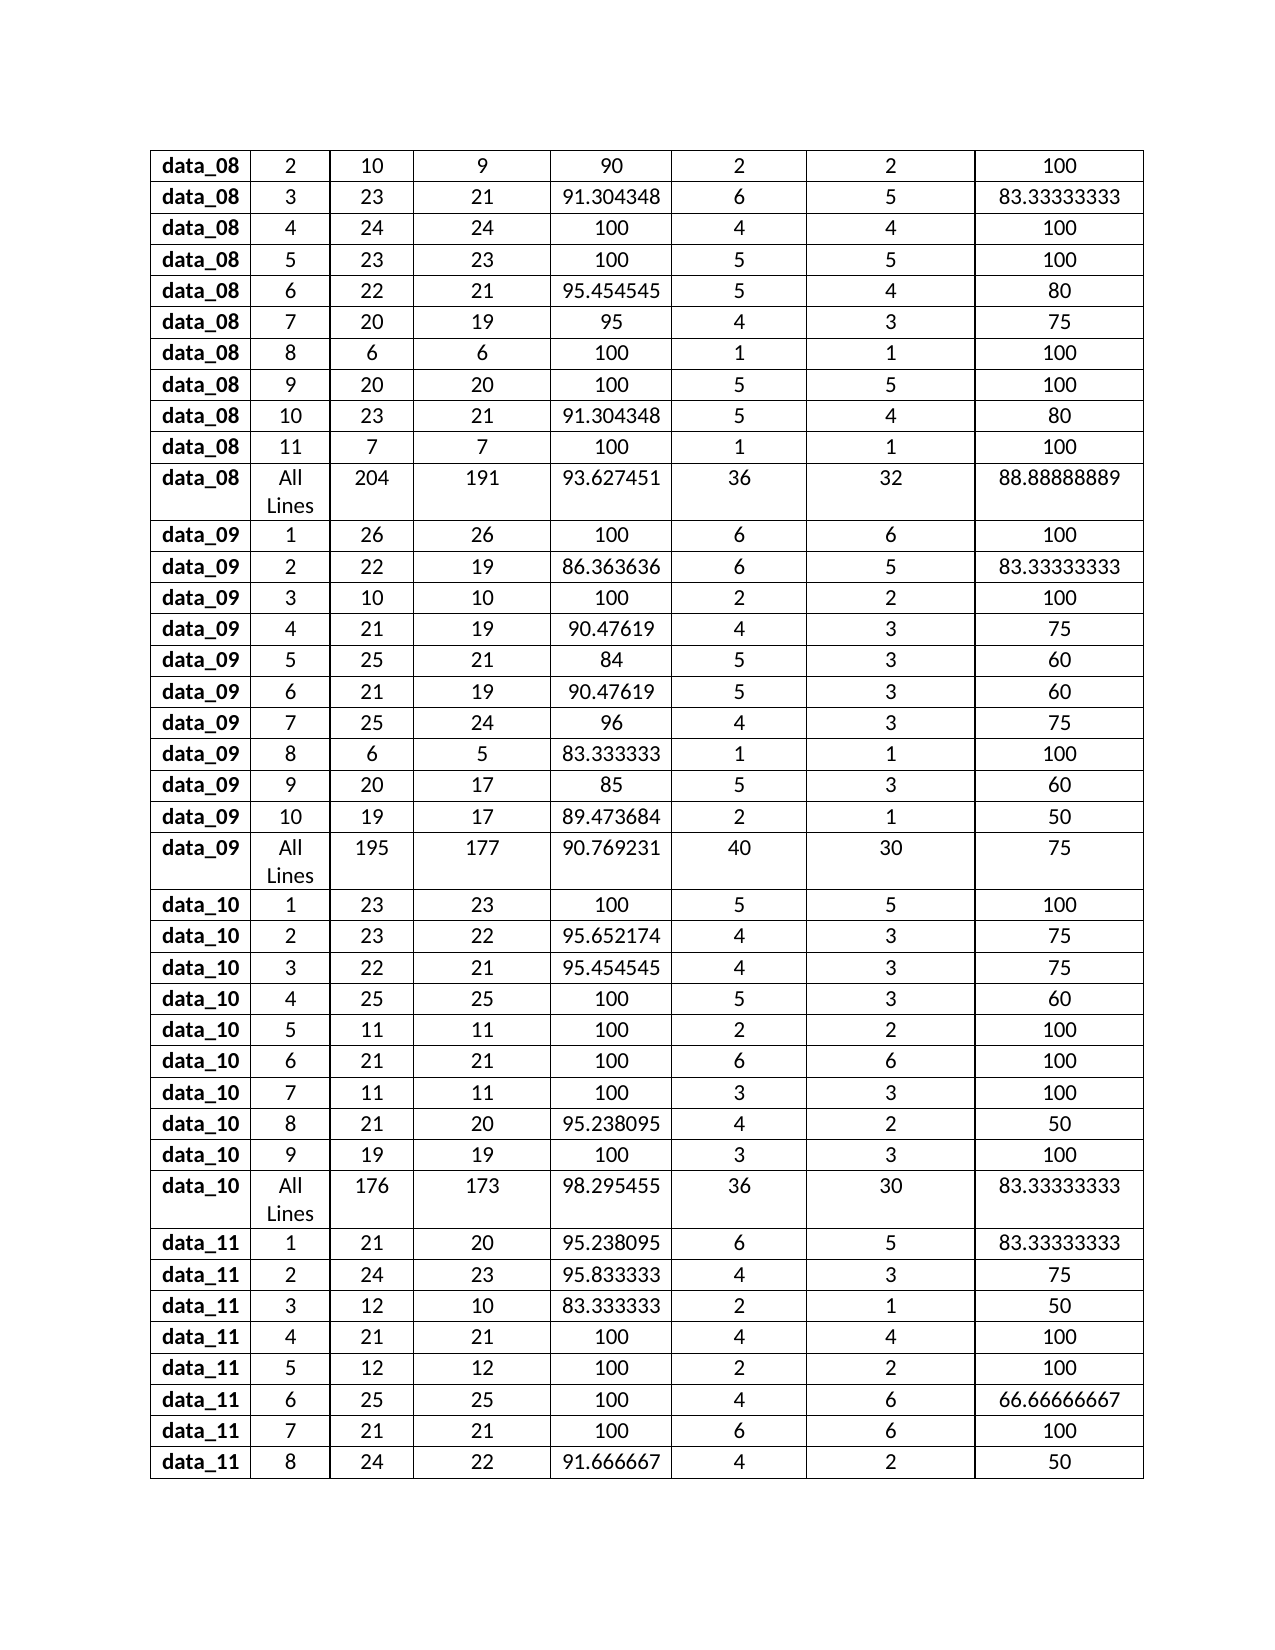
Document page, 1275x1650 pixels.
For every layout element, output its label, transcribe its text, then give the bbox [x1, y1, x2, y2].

table_cell data_10 [151, 1046, 250, 1077]
table_cell data_08 [151, 151, 250, 181]
table_cell 21 [414, 1046, 550, 1077]
table_cell 19 [414, 677, 550, 707]
table_cell 80 [976, 276, 1143, 306]
table_cell 24 [414, 214, 550, 244]
table_cell 4 [672, 1109, 806, 1139]
table_cell 25 [414, 984, 550, 1014]
table_cell 4 [251, 614, 329, 644]
table_cell 100 [551, 1078, 671, 1108]
table_cell 11 [414, 1015, 550, 1045]
table_cell 90.769231 [551, 833, 671, 889]
table_cell 83.33333333 [976, 552, 1143, 582]
table_cell 4 [672, 953, 806, 983]
table_cell data_11 [151, 1385, 250, 1415]
table_cell 83.333333 [551, 1291, 671, 1321]
table_cell 2 [672, 151, 806, 181]
table_cell 5 [807, 1229, 974, 1259]
table_cell 6 [672, 182, 806, 212]
table_cell 5 [251, 245, 329, 275]
table_cell 19 [414, 1140, 550, 1170]
table_cell data_08 [151, 432, 250, 462]
table_cell 1 [251, 890, 329, 920]
table_cell 2 [672, 802, 806, 832]
table_cell 91.304348 [551, 401, 671, 431]
table_cell 5 [807, 370, 974, 400]
table_cell data_08 [151, 245, 250, 275]
table_cell 21 [331, 1109, 413, 1139]
table_cell 75 [976, 708, 1143, 738]
table_cell 95 [551, 307, 671, 337]
table_cell 3 [251, 1291, 329, 1321]
table_cell 9 [251, 370, 329, 400]
table_cell 3 [807, 1078, 974, 1108]
table_cell 75 [976, 833, 1143, 889]
table_cell 21 [414, 401, 550, 431]
table_cell 2 [807, 583, 974, 613]
table_cell 7 [251, 1416, 329, 1446]
table_cell 2 [807, 1447, 974, 1477]
table_cell 191 [414, 464, 550, 519]
table_cell 3 [807, 307, 974, 337]
table_cell 20 [414, 1109, 550, 1139]
table_cell 3 [807, 1140, 974, 1170]
table_cell data_10 [151, 1109, 250, 1139]
table_cell 100 [551, 1416, 671, 1446]
table_cell 8 [251, 1447, 329, 1477]
table_cell 6 [807, 521, 974, 551]
table_cell data_09 [151, 677, 250, 707]
table_cell 100 [976, 214, 1143, 244]
table_cell 24 [331, 1447, 413, 1477]
table_cell 21 [331, 614, 413, 644]
table_cell data_10 [151, 1140, 250, 1170]
table_cell 4 [672, 614, 806, 644]
table_cell 60 [976, 646, 1143, 676]
table_cell 20 [331, 370, 413, 400]
table_cell 1 [807, 432, 974, 462]
table_cell 4 [672, 921, 806, 952]
table_cell 20 [414, 370, 550, 400]
table_cell 86.363636 [551, 552, 671, 582]
table_cell 22 [331, 953, 413, 983]
table_cell 5 [251, 646, 329, 676]
table_cell data_09 [151, 833, 250, 889]
table_cell 8 [251, 739, 329, 769]
table_cell 100 [976, 339, 1143, 369]
table_cell 100 [976, 1354, 1143, 1384]
table_cell All Lines [251, 1171, 329, 1227]
table_cell 5 [672, 984, 806, 1014]
table_cell 100 [976, 739, 1143, 769]
table_cell 100 [976, 890, 1143, 920]
table_cell 9 [251, 771, 329, 801]
table_cell data_11 [151, 1260, 250, 1290]
table_cell 19 [414, 614, 550, 644]
table_cell 24 [331, 214, 413, 244]
table_cell 93.627451 [551, 464, 671, 519]
table_cell data_09 [151, 614, 250, 644]
table_cell 6 [251, 1046, 329, 1077]
table_cell data_09 [151, 739, 250, 769]
table_cell 12 [414, 1354, 550, 1384]
table_cell 4 [251, 1322, 329, 1352]
table_cell 100 [551, 1046, 671, 1077]
table_cell 6 [251, 677, 329, 707]
table_cell 6 [672, 1229, 806, 1259]
table_cell 23 [331, 182, 413, 212]
table_cell 10 [414, 583, 550, 613]
table_cell 5 [807, 552, 974, 582]
table_cell 2 [672, 1015, 806, 1045]
table_cell 6 [807, 1385, 974, 1415]
table_cell data_10 [151, 890, 250, 920]
table_cell 21 [414, 182, 550, 212]
table_cell 100 [976, 1416, 1143, 1446]
table_cell data_08 [151, 276, 250, 306]
table_cell 10 [331, 583, 413, 613]
table_cell 19 [331, 802, 413, 832]
table_cell 21 [331, 677, 413, 707]
table_cell data_10 [151, 1171, 250, 1227]
table_cell 25 [331, 984, 413, 1014]
table_cell 1 [672, 739, 806, 769]
table_cell 88.88888889 [976, 464, 1143, 519]
table_cell 100 [551, 1015, 671, 1045]
table_cell data_11 [151, 1447, 250, 1477]
table_cell 1 [672, 432, 806, 462]
table_cell data_09 [151, 646, 250, 676]
table_cell data_11 [151, 1322, 250, 1352]
table_cell 24 [414, 708, 550, 738]
table_cell 100 [551, 984, 671, 1014]
table_cell 7 [251, 708, 329, 738]
table_cell 20 [331, 307, 413, 337]
table_cell 2 [807, 1109, 974, 1139]
table_cell 3 [807, 677, 974, 707]
table_cell 21 [414, 276, 550, 306]
table_cell 2 [807, 1015, 974, 1045]
table_cell 5 [807, 182, 974, 212]
table_cell 80 [976, 401, 1143, 431]
table_cell 5 [807, 245, 974, 275]
table_cell 25 [331, 1385, 413, 1415]
table_cell 4 [672, 214, 806, 244]
table_cell 12 [331, 1291, 413, 1321]
table_cell 100 [551, 890, 671, 920]
table_cell 1 [251, 1229, 329, 1259]
table_cell 3 [807, 953, 974, 983]
table_cell 3 [807, 614, 974, 644]
table_cell 100 [551, 1385, 671, 1415]
table_cell 2 [807, 1354, 974, 1384]
table_cell 21 [414, 646, 550, 676]
table_cell 26 [331, 521, 413, 551]
table_cell data_10 [151, 953, 250, 983]
table_cell 17 [414, 802, 550, 832]
table_cell 4 [807, 401, 974, 431]
table_cell 7 [414, 432, 550, 462]
table_cell 6 [672, 1046, 806, 1077]
table_cell All Lines [251, 833, 329, 889]
table_cell 25 [414, 1385, 550, 1415]
table_cell 4 [807, 214, 974, 244]
table_cell 21 [414, 1416, 550, 1446]
table_cell 100 [551, 245, 671, 275]
table_cell 1 [807, 1291, 974, 1321]
table_cell 91.666667 [551, 1447, 671, 1477]
table_cell 11 [331, 1078, 413, 1108]
table_cell 5 [672, 890, 806, 920]
table_cell 195 [331, 833, 413, 889]
table_cell 100 [976, 1015, 1143, 1045]
table_cell data_08 [151, 182, 250, 212]
table_cell 11 [331, 1015, 413, 1045]
table_cell 100 [976, 151, 1143, 181]
table_cell 6 [331, 339, 413, 369]
table_cell 4 [672, 1260, 806, 1290]
table_cell 1 [807, 802, 974, 832]
table_cell 89.473684 [551, 802, 671, 832]
table_cell 6 [672, 1416, 806, 1446]
table_cell 11 [414, 1078, 550, 1108]
table_cell 90.47619 [551, 614, 671, 644]
table_cell data_08 [151, 339, 250, 369]
table_cell data_11 [151, 1354, 250, 1384]
table_cell 100 [976, 1078, 1143, 1108]
table_cell 4 [672, 708, 806, 738]
table_cell 2 [672, 583, 806, 613]
table_cell 6 [331, 739, 413, 769]
table_cell 3 [807, 984, 974, 1014]
table_cell data_08 [151, 307, 250, 337]
table_cell 5 [672, 245, 806, 275]
table_cell 23 [331, 921, 413, 952]
table_cell 10 [331, 151, 413, 181]
table_cell 1 [807, 339, 974, 369]
table_cell 95.238095 [551, 1109, 671, 1139]
table_cell 4 [672, 1385, 806, 1415]
table_cell 23 [414, 890, 550, 920]
table_cell 21 [331, 1229, 413, 1259]
table_cell 3 [807, 646, 974, 676]
table_cell 100 [976, 1140, 1143, 1170]
table_cell 3 [672, 1140, 806, 1170]
table_cell 5 [672, 646, 806, 676]
table_cell 4 [672, 1447, 806, 1477]
table_cell 40 [672, 833, 806, 889]
table_cell 19 [414, 552, 550, 582]
table_cell 21 [331, 1416, 413, 1446]
table_cell 75 [976, 953, 1143, 983]
table_cell 173 [414, 1171, 550, 1227]
table_cell data_09 [151, 771, 250, 801]
table_cell 5 [251, 1354, 329, 1384]
table_cell 176 [331, 1171, 413, 1227]
table_cell 83.33333333 [976, 1229, 1143, 1259]
table_cell 60 [976, 677, 1143, 707]
table_cell 6 [672, 521, 806, 551]
table_cell data_09 [151, 802, 250, 832]
table_cell 3 [251, 953, 329, 983]
table_cell 75 [976, 1260, 1143, 1290]
table_cell 100 [551, 339, 671, 369]
table_cell data_08 [151, 464, 250, 519]
table_cell data_09 [151, 708, 250, 738]
table_cell 26 [414, 521, 550, 551]
table_cell 204 [331, 464, 413, 519]
table_cell data_10 [151, 1078, 250, 1108]
table_cell data_11 [151, 1229, 250, 1259]
table_cell 23 [414, 245, 550, 275]
table_cell 23 [331, 401, 413, 431]
table_cell 95.652174 [551, 921, 671, 952]
table_cell 100 [551, 1322, 671, 1352]
table_cell 85 [551, 771, 671, 801]
table_cell 3 [251, 182, 329, 212]
table_cell 7 [331, 432, 413, 462]
table_cell 21 [331, 1046, 413, 1077]
table_cell 25 [331, 646, 413, 676]
table_cell 4 [807, 1322, 974, 1352]
table_cell 9 [414, 151, 550, 181]
table_cell 3 [807, 771, 974, 801]
table_cell 100 [551, 1140, 671, 1170]
table_cell 23 [331, 890, 413, 920]
table_cell 4 [672, 1322, 806, 1352]
table_cell 60 [976, 984, 1143, 1014]
table_cell 24 [331, 1260, 413, 1290]
table_cell 32 [807, 464, 974, 519]
table_cell 1 [672, 339, 806, 369]
table_cell 98.295455 [551, 1171, 671, 1227]
table_cell 100 [976, 521, 1143, 551]
table_cell 6 [251, 1385, 329, 1415]
table_cell 95.833333 [551, 1260, 671, 1290]
table_cell data_10 [151, 984, 250, 1014]
table_cell 30 [807, 1171, 974, 1227]
table_cell data_08 [151, 401, 250, 431]
table_cell 2 [251, 1260, 329, 1290]
table_cell data_11 [151, 1416, 250, 1446]
table_cell 20 [331, 771, 413, 801]
table_cell 6 [672, 552, 806, 582]
table_cell 100 [551, 1354, 671, 1384]
table_cell 5 [672, 276, 806, 306]
table_cell 25 [331, 708, 413, 738]
table_cell 100 [551, 214, 671, 244]
table_cell 3 [807, 1260, 974, 1290]
table_cell 19 [414, 307, 550, 337]
table_cell 5 [251, 1015, 329, 1045]
table_cell 2 [251, 151, 329, 181]
table_cell 83.33333333 [976, 1171, 1143, 1227]
table_cell data_10 [151, 921, 250, 952]
table_cell data_08 [151, 370, 250, 400]
table_cell 22 [414, 1447, 550, 1477]
table_cell 100 [976, 583, 1143, 613]
table_cell 6 [807, 1416, 974, 1446]
table_cell 100 [976, 1322, 1143, 1352]
table_cell 22 [331, 276, 413, 306]
table_cell 50 [976, 802, 1143, 832]
table_cell 90.47619 [551, 677, 671, 707]
table_cell 50 [976, 1447, 1143, 1477]
table_cell 3 [672, 1078, 806, 1108]
table_cell 75 [976, 307, 1143, 337]
table_cell data_08 [151, 214, 250, 244]
table_cell 5 [807, 890, 974, 920]
table_cell 3 [251, 583, 329, 613]
table_cell 83.33333333 [976, 182, 1143, 212]
table_cell 7 [251, 1078, 329, 1108]
table_cell 95.454545 [551, 276, 671, 306]
table_cell 4 [672, 307, 806, 337]
table_cell 2 [807, 151, 974, 181]
table_cell 1 [807, 739, 974, 769]
table_cell 9 [251, 1140, 329, 1170]
table_cell 75 [976, 614, 1143, 644]
table_cell 96 [551, 708, 671, 738]
table_cell data_09 [151, 583, 250, 613]
table_cell 23 [331, 245, 413, 275]
table_cell 95.238095 [551, 1229, 671, 1259]
table_cell 6 [807, 1046, 974, 1077]
table_cell 17 [414, 771, 550, 801]
table_cell data_09 [151, 521, 250, 551]
table_cell 4 [251, 214, 329, 244]
table_cell 100 [976, 432, 1143, 462]
table_cell 21 [331, 1322, 413, 1352]
table_cell 6 [414, 339, 550, 369]
table_cell 5 [414, 739, 550, 769]
table_cell data_10 [151, 1015, 250, 1045]
table_cell 2 [251, 921, 329, 952]
table_cell 12 [331, 1354, 413, 1384]
table_cell 7 [251, 307, 329, 337]
table_cell 90 [551, 151, 671, 181]
table_cell 2 [251, 552, 329, 582]
table_cell 177 [414, 833, 550, 889]
table_cell 4 [251, 984, 329, 1014]
table_cell 84 [551, 646, 671, 676]
table_cell 6 [251, 276, 329, 306]
table_cell 8 [251, 1109, 329, 1139]
table_cell 50 [976, 1109, 1143, 1139]
table_cell 100 [976, 245, 1143, 275]
table_cell 10 [251, 802, 329, 832]
table_cell data_11 [151, 1291, 250, 1321]
table_cell 22 [414, 921, 550, 952]
table_cell 50 [976, 1291, 1143, 1321]
table_cell 100 [976, 1046, 1143, 1077]
table_cell 5 [672, 771, 806, 801]
table_cell 5 [672, 677, 806, 707]
table_cell data_09 [151, 552, 250, 582]
table_cell 36 [672, 464, 806, 519]
table_cell 100 [551, 370, 671, 400]
table_cell All Lines [251, 464, 329, 519]
table_cell 10 [251, 401, 329, 431]
table_cell 66.66666667 [976, 1385, 1143, 1415]
table_cell 4 [807, 276, 974, 306]
table_cell 21 [414, 1322, 550, 1352]
table_cell 10 [414, 1291, 550, 1321]
table_cell 36 [672, 1171, 806, 1227]
table_cell 100 [551, 521, 671, 551]
table_cell 100 [551, 432, 671, 462]
table_cell 20 [414, 1229, 550, 1259]
table_cell 2 [672, 1291, 806, 1321]
table_cell 2 [672, 1354, 806, 1384]
table_cell 23 [414, 1260, 550, 1290]
table_cell 95.454545 [551, 953, 671, 983]
table_cell 8 [251, 339, 329, 369]
table_cell 100 [551, 583, 671, 613]
table_cell 60 [976, 771, 1143, 801]
table_cell 3 [807, 708, 974, 738]
table_cell 83.333333 [551, 739, 671, 769]
table_cell 91.304348 [551, 182, 671, 212]
table_cell 100 [976, 370, 1143, 400]
table_cell 75 [976, 921, 1143, 952]
table_cell 22 [331, 552, 413, 582]
table_cell 21 [414, 953, 550, 983]
table_cell 5 [672, 401, 806, 431]
table_cell 30 [807, 833, 974, 889]
table_cell 19 [331, 1140, 413, 1170]
table_cell 11 [251, 432, 329, 462]
table_cell 5 [672, 370, 806, 400]
table_cell 3 [807, 921, 974, 952]
table_cell 1 [251, 521, 329, 551]
